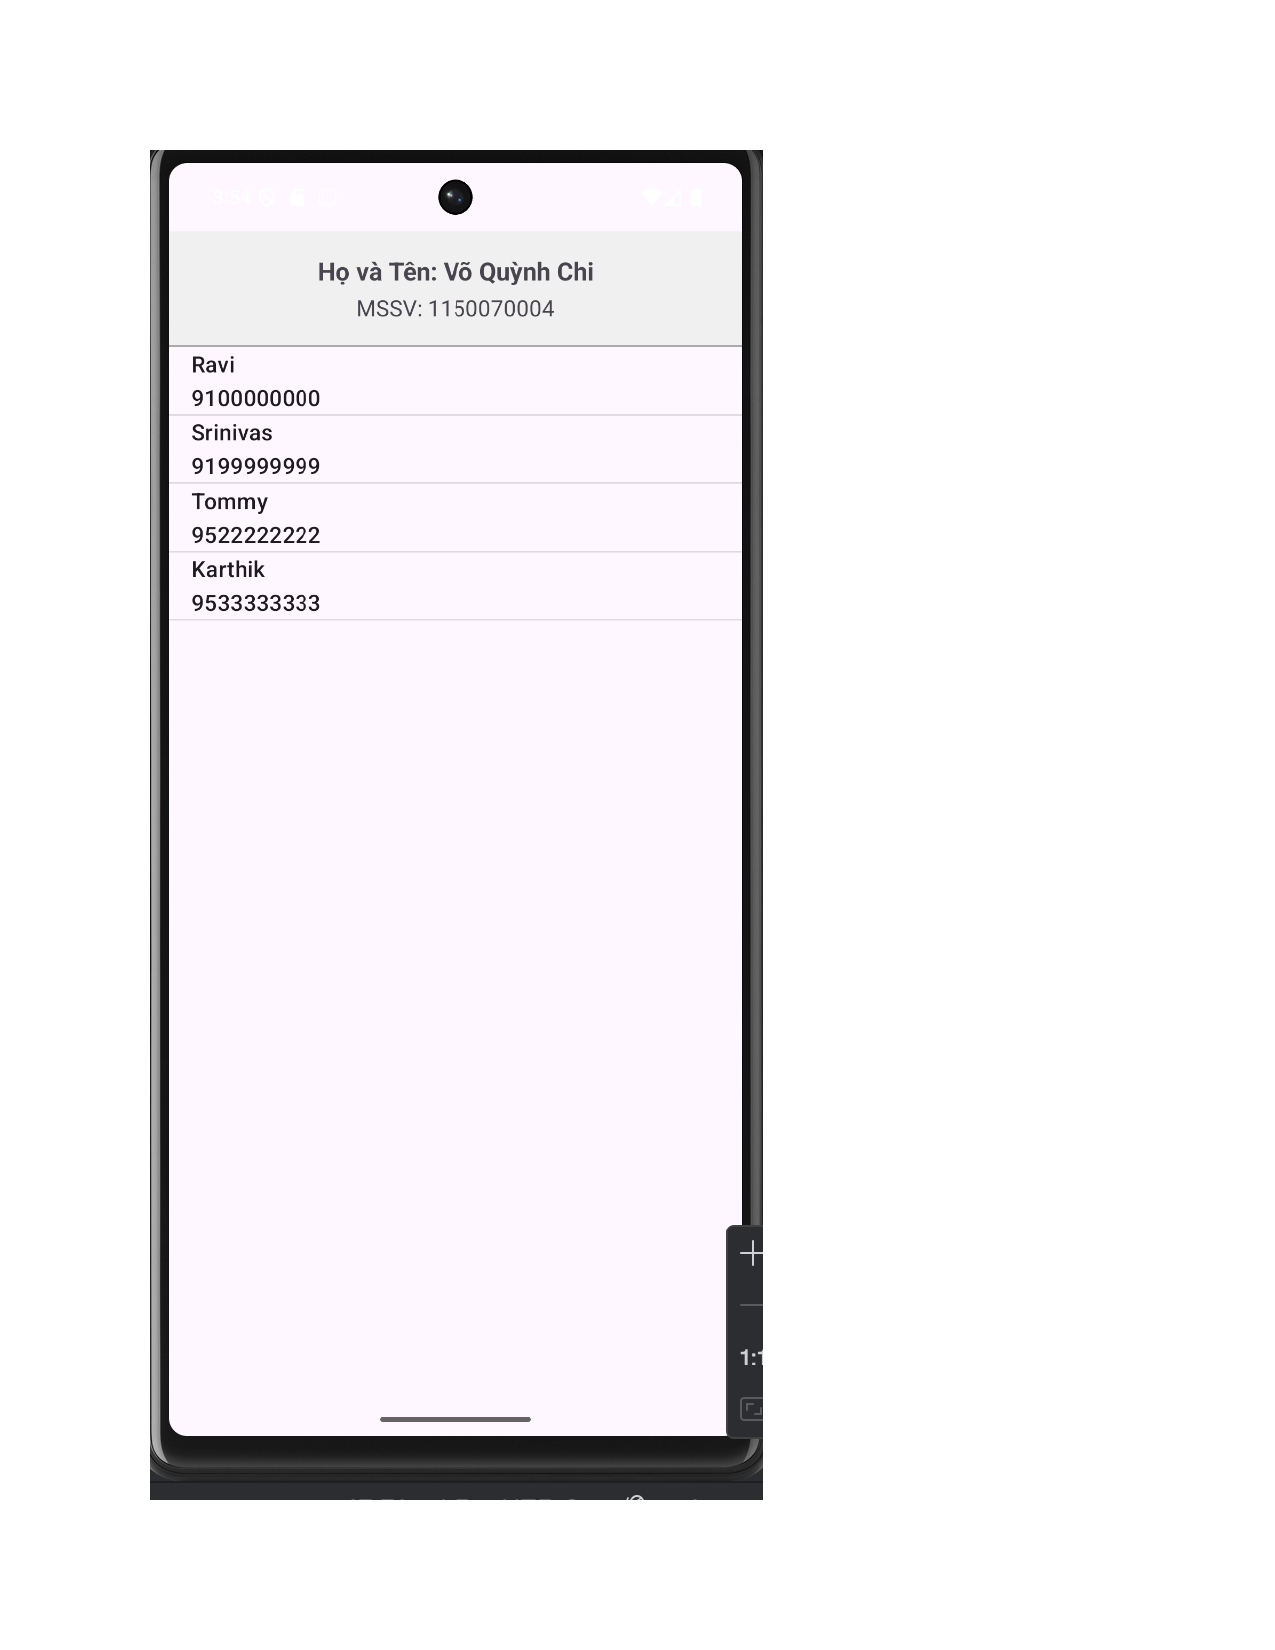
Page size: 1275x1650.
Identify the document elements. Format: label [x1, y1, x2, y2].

picture [150, 150, 763, 1500]
